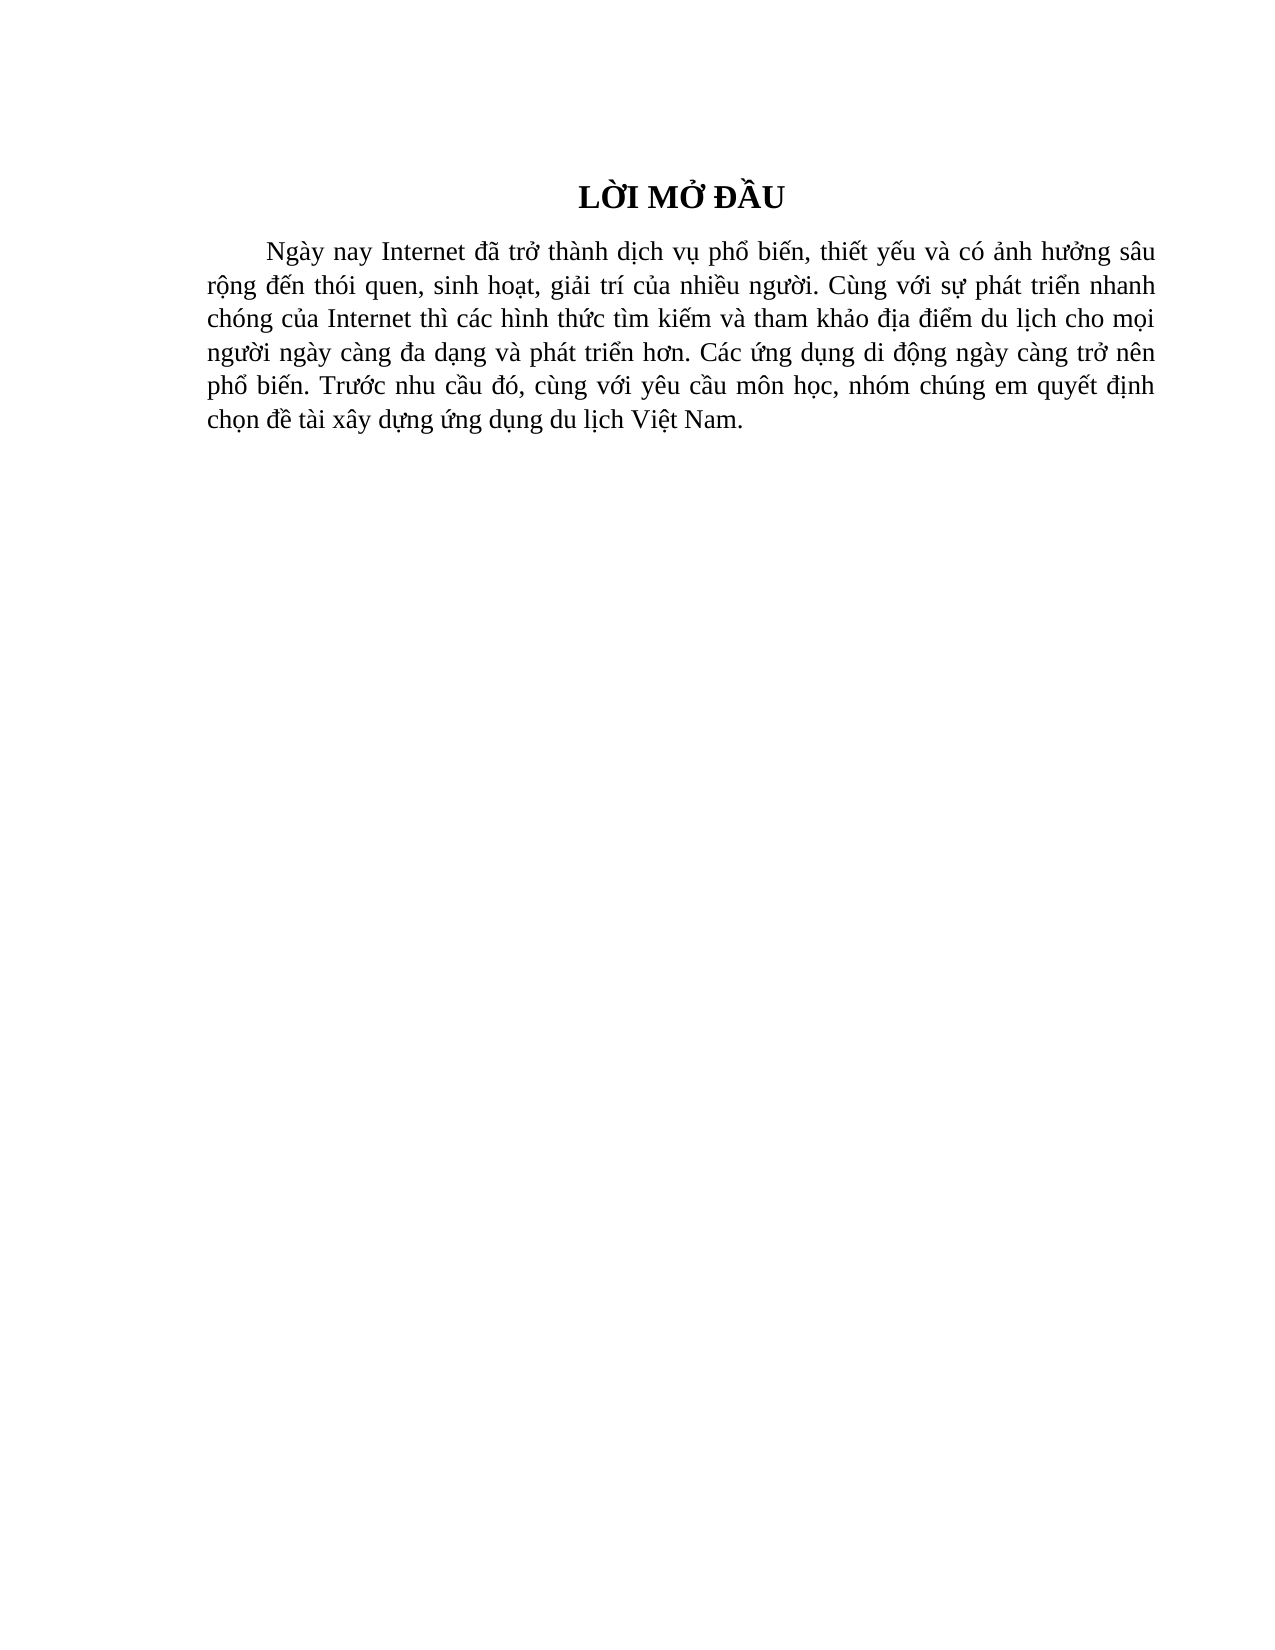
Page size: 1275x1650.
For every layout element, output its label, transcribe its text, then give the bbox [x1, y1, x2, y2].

text LỜI MỞ ĐẦU [207, 177, 1157, 216]
text Ngày nay Internet đã trở thành dịch vụ phổ biến, thiết yếu và có ảnh hưởng sâu rộng đến thói quen, sinh hoạt, giải trí của nhiều người. Cùng với sự phát triển nhanh chóng của Internet thì các hình thức tìm kiếm và tham khảo địa điểm du lịch cho mọi người ngày càng đa dạng và phát triển hơn. Các ứng dụng di động ngày càng trở nên phổ biến. Trước nhu cầu đó, cùng với yêu cầu môn học, nhóm chúng em quyết định chọn đề tài xây dựng ứng dụng du lịch Việt Nam. [207, 235, 1157, 434]
